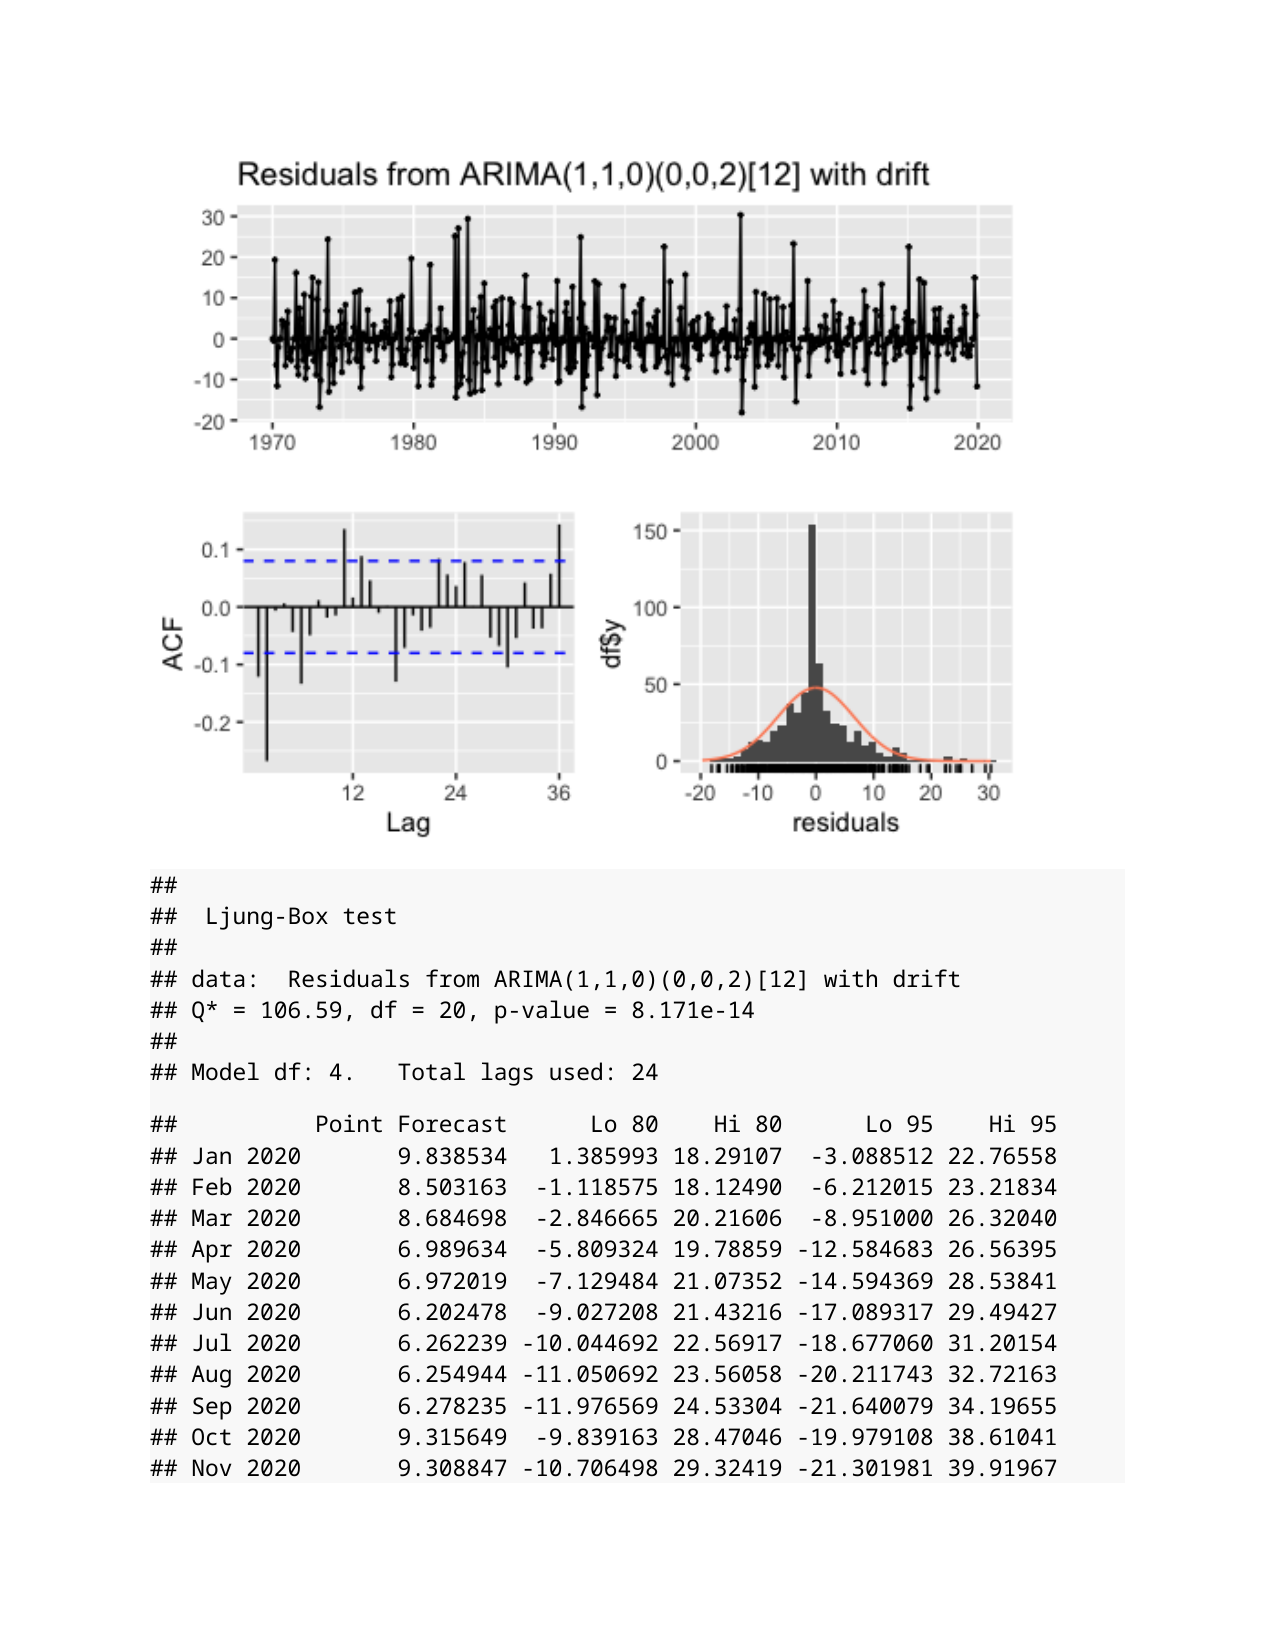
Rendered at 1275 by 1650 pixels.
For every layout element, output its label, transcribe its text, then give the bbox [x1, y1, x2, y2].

picture [150, 150, 1025, 850]
text ## ## Ljung-Box test ## ## data: Residuals from ARIMA(1,1,0)(0,0,2)[12] with drift ## Q* = 106.59, df = 20, p-value = 8.171e-14 ## ## Model df: 4. Total lags used: 24 [150, 869, 1125, 1087]
